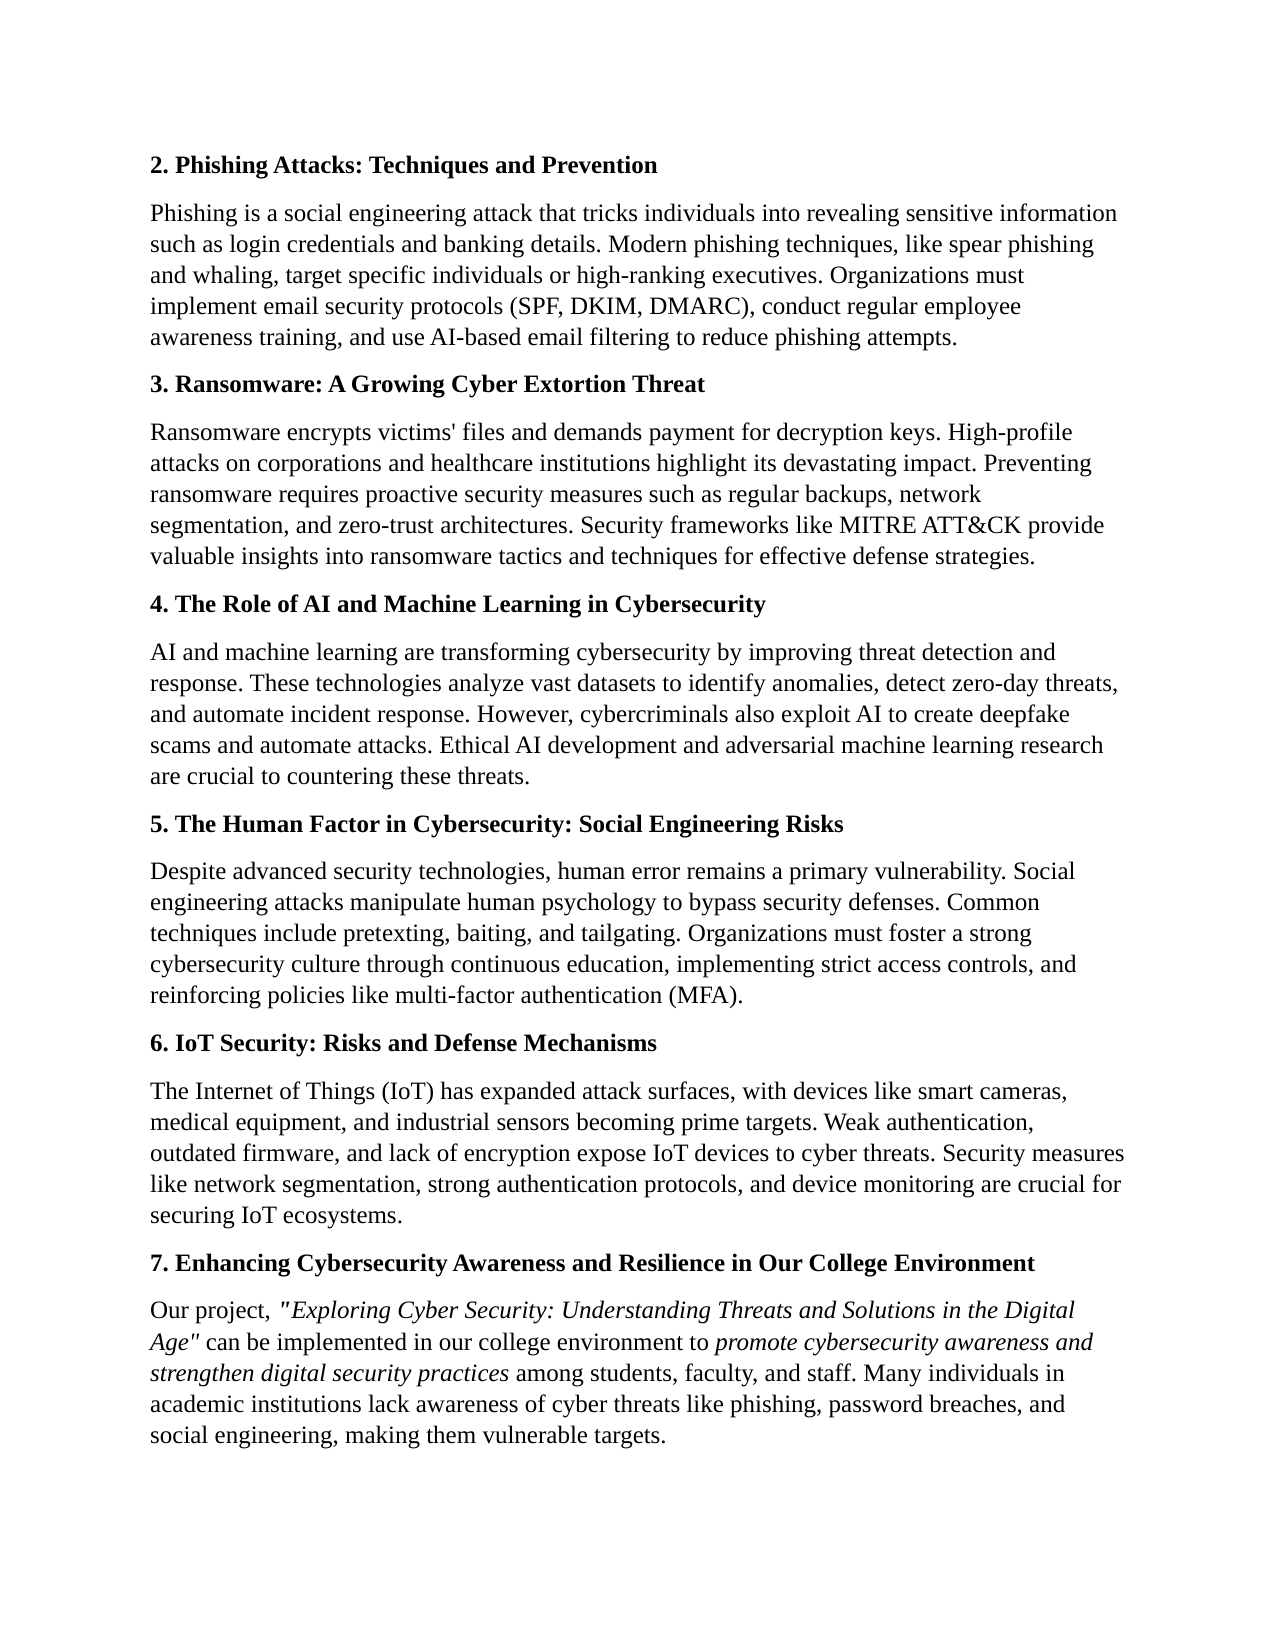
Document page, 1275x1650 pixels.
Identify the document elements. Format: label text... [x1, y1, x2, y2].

text Our project, "Exploring Cyber Security: Understanding Threats and Solutions in the Digital Age" can be implemented in our college environment to promote cybersecurity awareness and strengthen digital security practices among students, faculty, and staff. Many individuals in academic institutions lack awareness of cyber threats like phishing, password breaches, and social engineering, making them vulnerable targets. [150, 1296, 1125, 1448]
text The Internet of Things (IoT) has expanded attack surfaces, with devices like smart cameras, medical equipment, and industrial sensors becoming prime targets. Weak authentication, outdated firmware, and lack of encryption expose IoT devices to cyber threats. Security measures like network segmentation, strong authentication protocols, and device monitoring are crucial for securing IoT ecosystems. [150, 1076, 1125, 1229]
text 5. The Human Factor in Cybersecurity: Social Engineering Risks [150, 809, 1125, 837]
text 3. Ransomware: A Growing Cyber Extortion Threat [150, 369, 1125, 398]
text 2. Phishing Attacks: Techniques and Prevention [150, 150, 1125, 179]
text Phishing is a social engineering attack that tricks individuals into revealing sensitive information such as login credentials and banking details. Modern phishing techniques, like spear phishing and whaling, target specific individuals or high-ranking executives. Organizations must implement email security protocols (SPF, DKIM, DMARC), conduct regular employee awareness training, and use AI-based email filtering to reduce phishing attempts. [150, 198, 1125, 351]
text 6. IoT Security: Risks and Defense Mechanisms [150, 1028, 1125, 1057]
text Ransomware encrypts victims' files and demands payment for decryption keys. High-profile attacks on corporations and healthcare institutions highlight its devastating impact. Preventing ransomware requires proactive security measures such as regular backups, network segmentation, and zero-trust architectures. Security frameworks like MITRE ATT&CK provide valuable insights into ransomware tactics and techniques for effective defense strategies. [150, 417, 1125, 570]
text AI and machine learning are transforming cybersecurity by improving threat detection and response. These technologies analyze vast datasets to identify anomalies, detect zero-day threats, and automate incident response. However, cybercriminals also exploit AI to create deepfake scams and automate attacks. Ethical AI development and adversarial machine learning research are crucial to countering these threats. [150, 637, 1125, 790]
text 4. The Role of AI and Machine Learning in Cybersecurity [150, 589, 1125, 618]
text 7. Enhancing Cybersecurity Awareness and Resilience in Our College Environment [150, 1248, 1125, 1277]
text Despite advanced security technologies, human error remains a primary vulnerability. Social engineering attacks manipulate human psychology to bypass security defenses. Common techniques include pretexting, baiting, and tailgating. Organizations must foster a strong cybersecurity culture through continuous education, implementing strict access controls, and reinforcing policies like multi-factor authentication (MFA). [150, 856, 1125, 1009]
